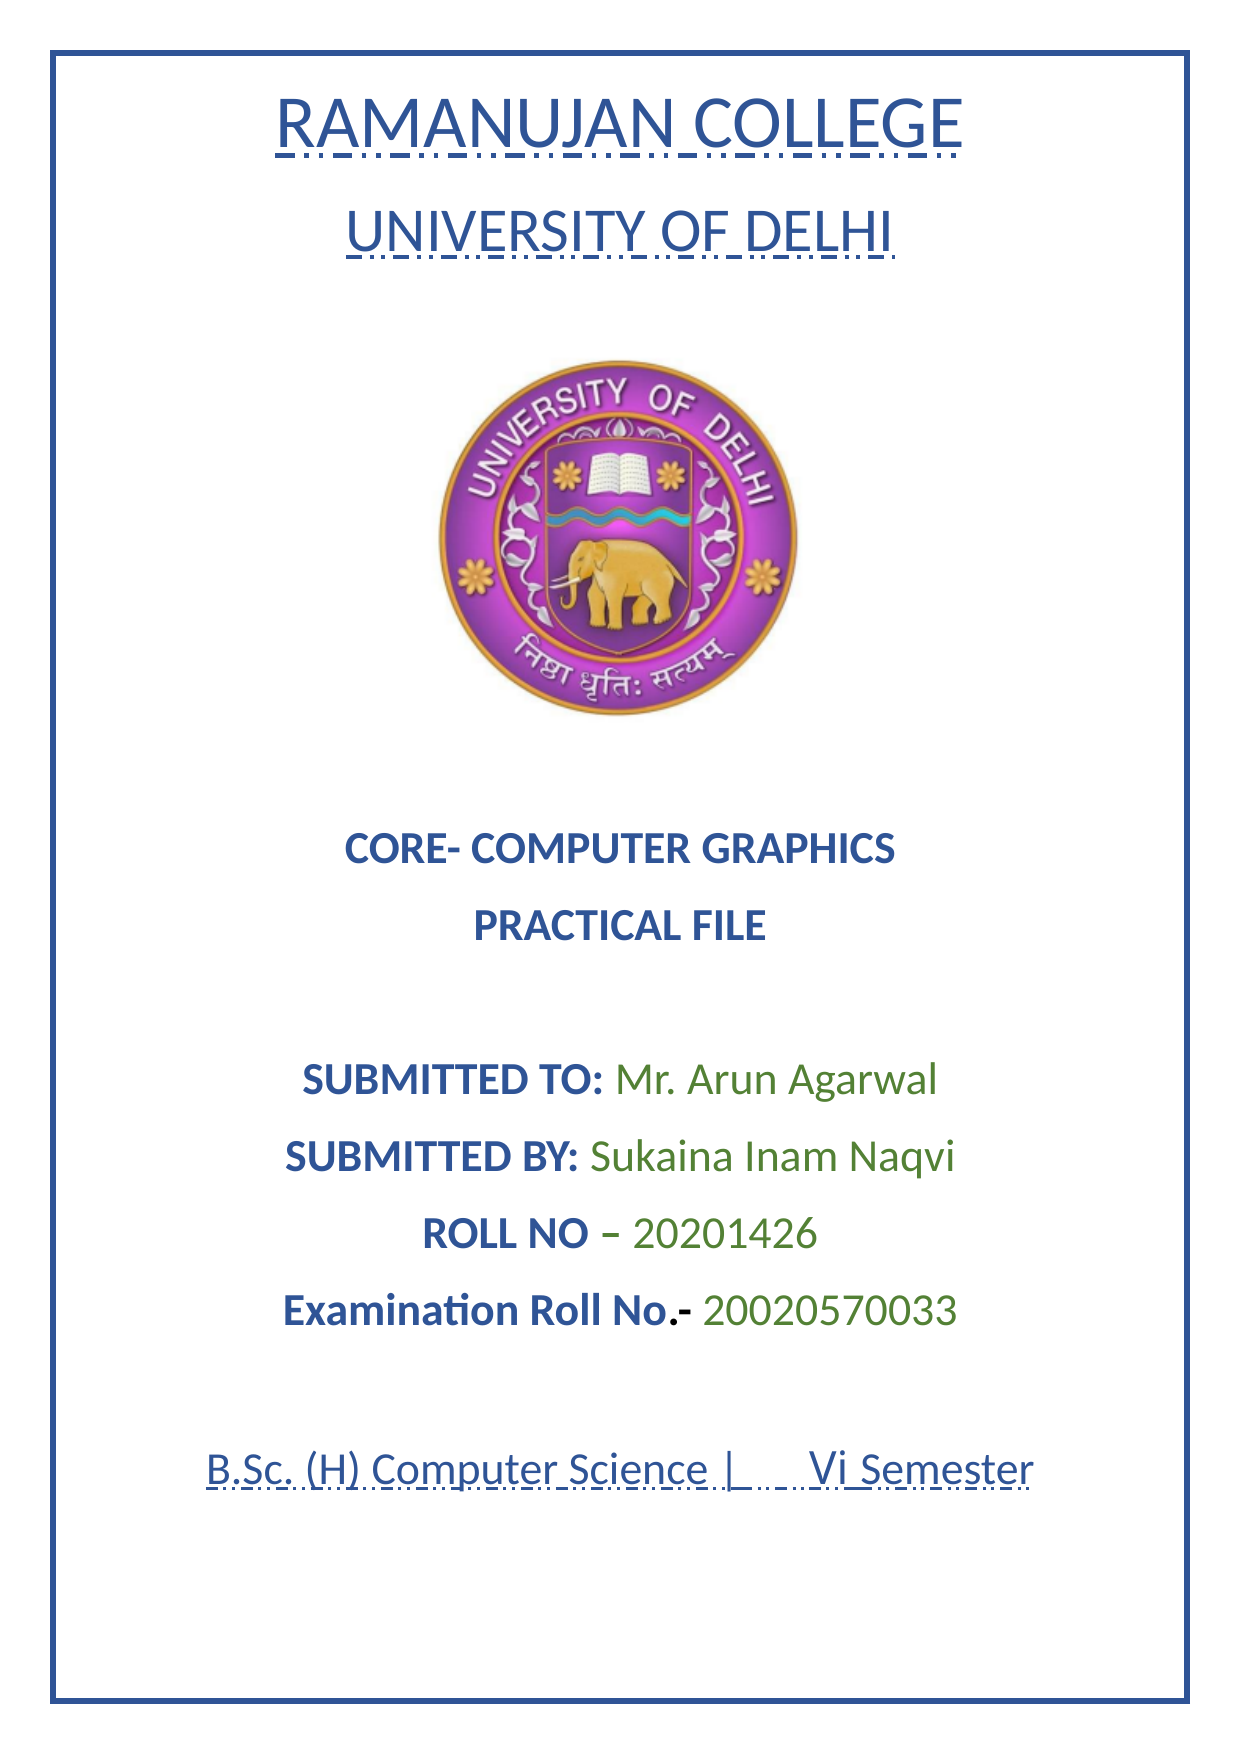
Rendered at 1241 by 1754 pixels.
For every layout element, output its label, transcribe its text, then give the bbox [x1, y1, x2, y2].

text SUBMITTED BY: Sukaina Inam Naqvi [75, 1127, 1165, 1183]
text Examination Roll No.- 20020570033 [75, 1281, 1165, 1337]
text B.Sc. (H) Computer Science |Vi Semester [75, 1435, 1165, 1497]
text UNIVERSITY OF DELHI [75, 191, 1165, 267]
text PRACTICAL FILE [75, 896, 1165, 952]
text CORE- COMPUTER GRAPHICS [75, 819, 1165, 875]
picture [420, 339, 820, 729]
text ROLL NO – 20201426 [75, 1204, 1165, 1260]
text SUBMITTED TO: Mr. Arun Agarwal [75, 1050, 1165, 1106]
text RAMANUJAN COLLEGE [75, 75, 1165, 167]
